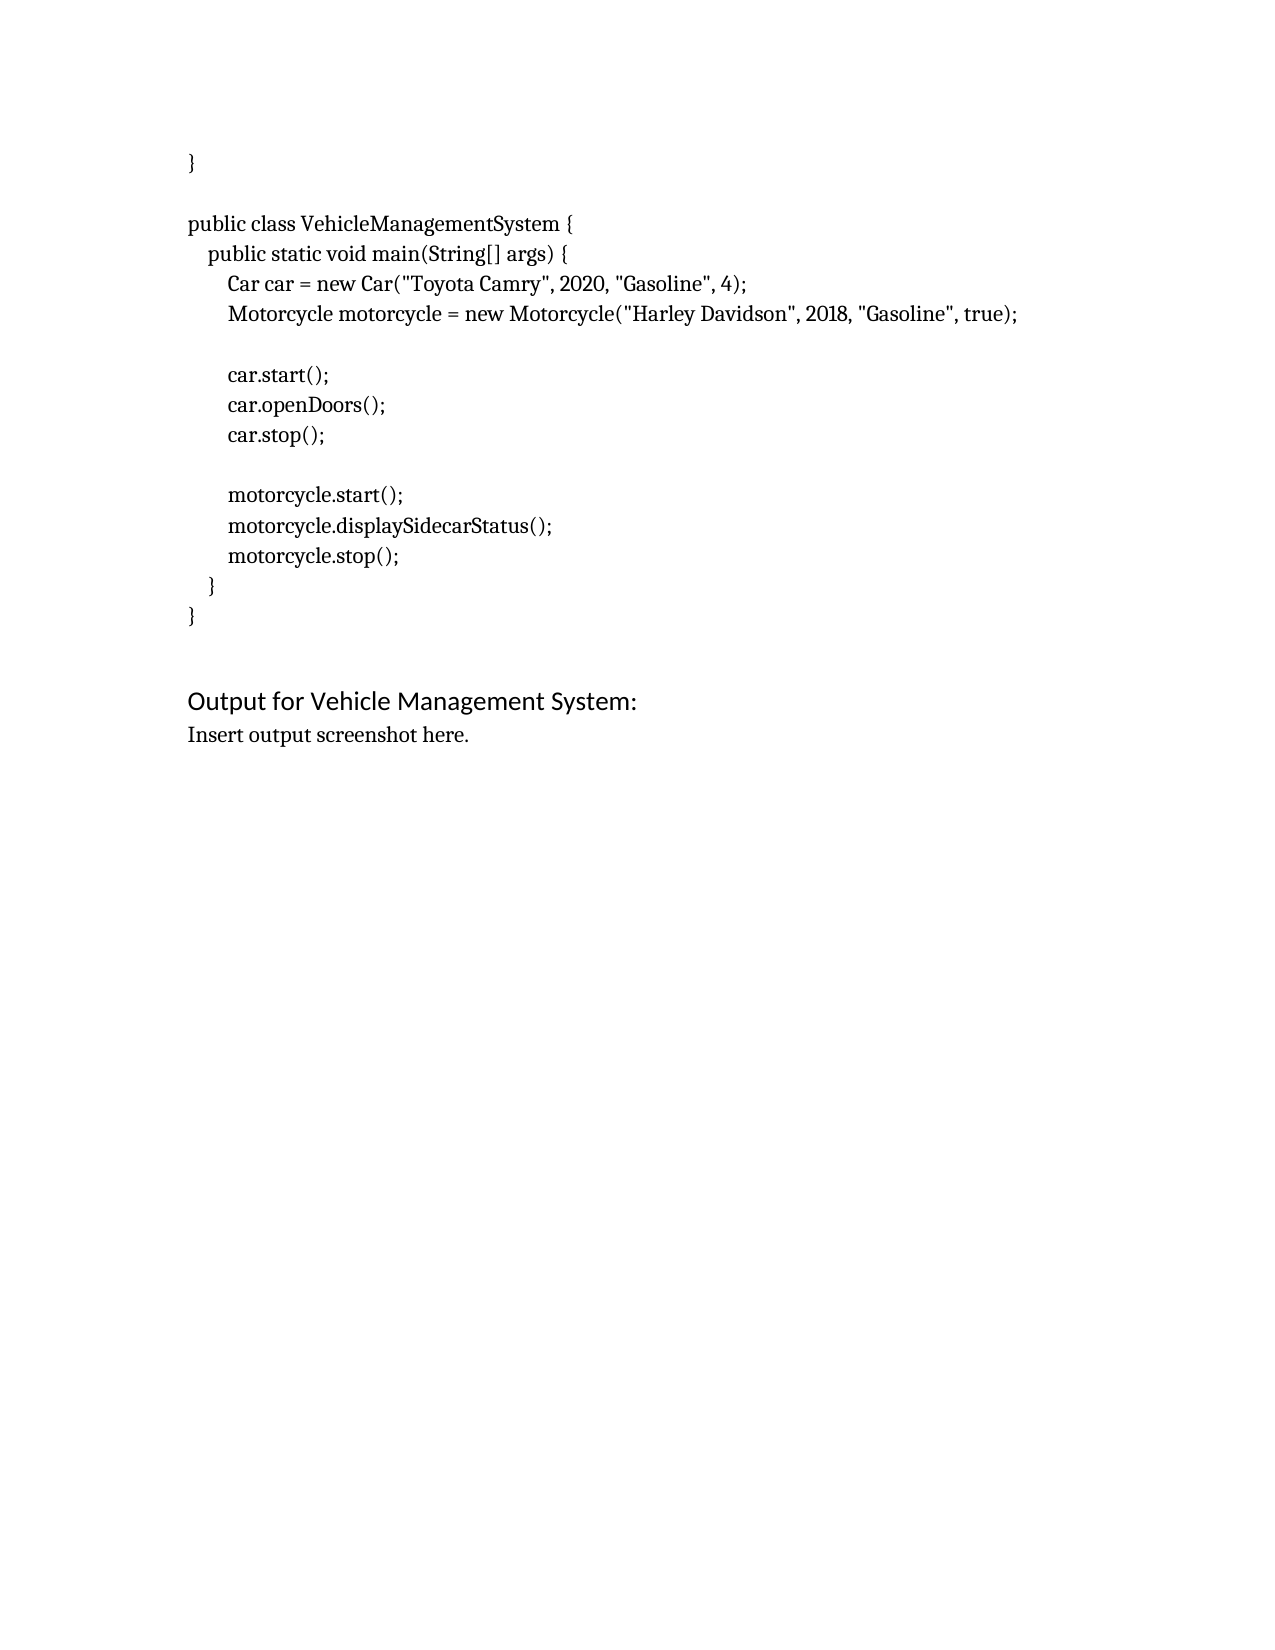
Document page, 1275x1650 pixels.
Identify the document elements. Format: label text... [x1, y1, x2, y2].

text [187, 150, 1087, 660]
text Insert output screenshot here. [187, 722, 1087, 749]
subtitle Output for Vehicle Management System: [187, 684, 1087, 717]
